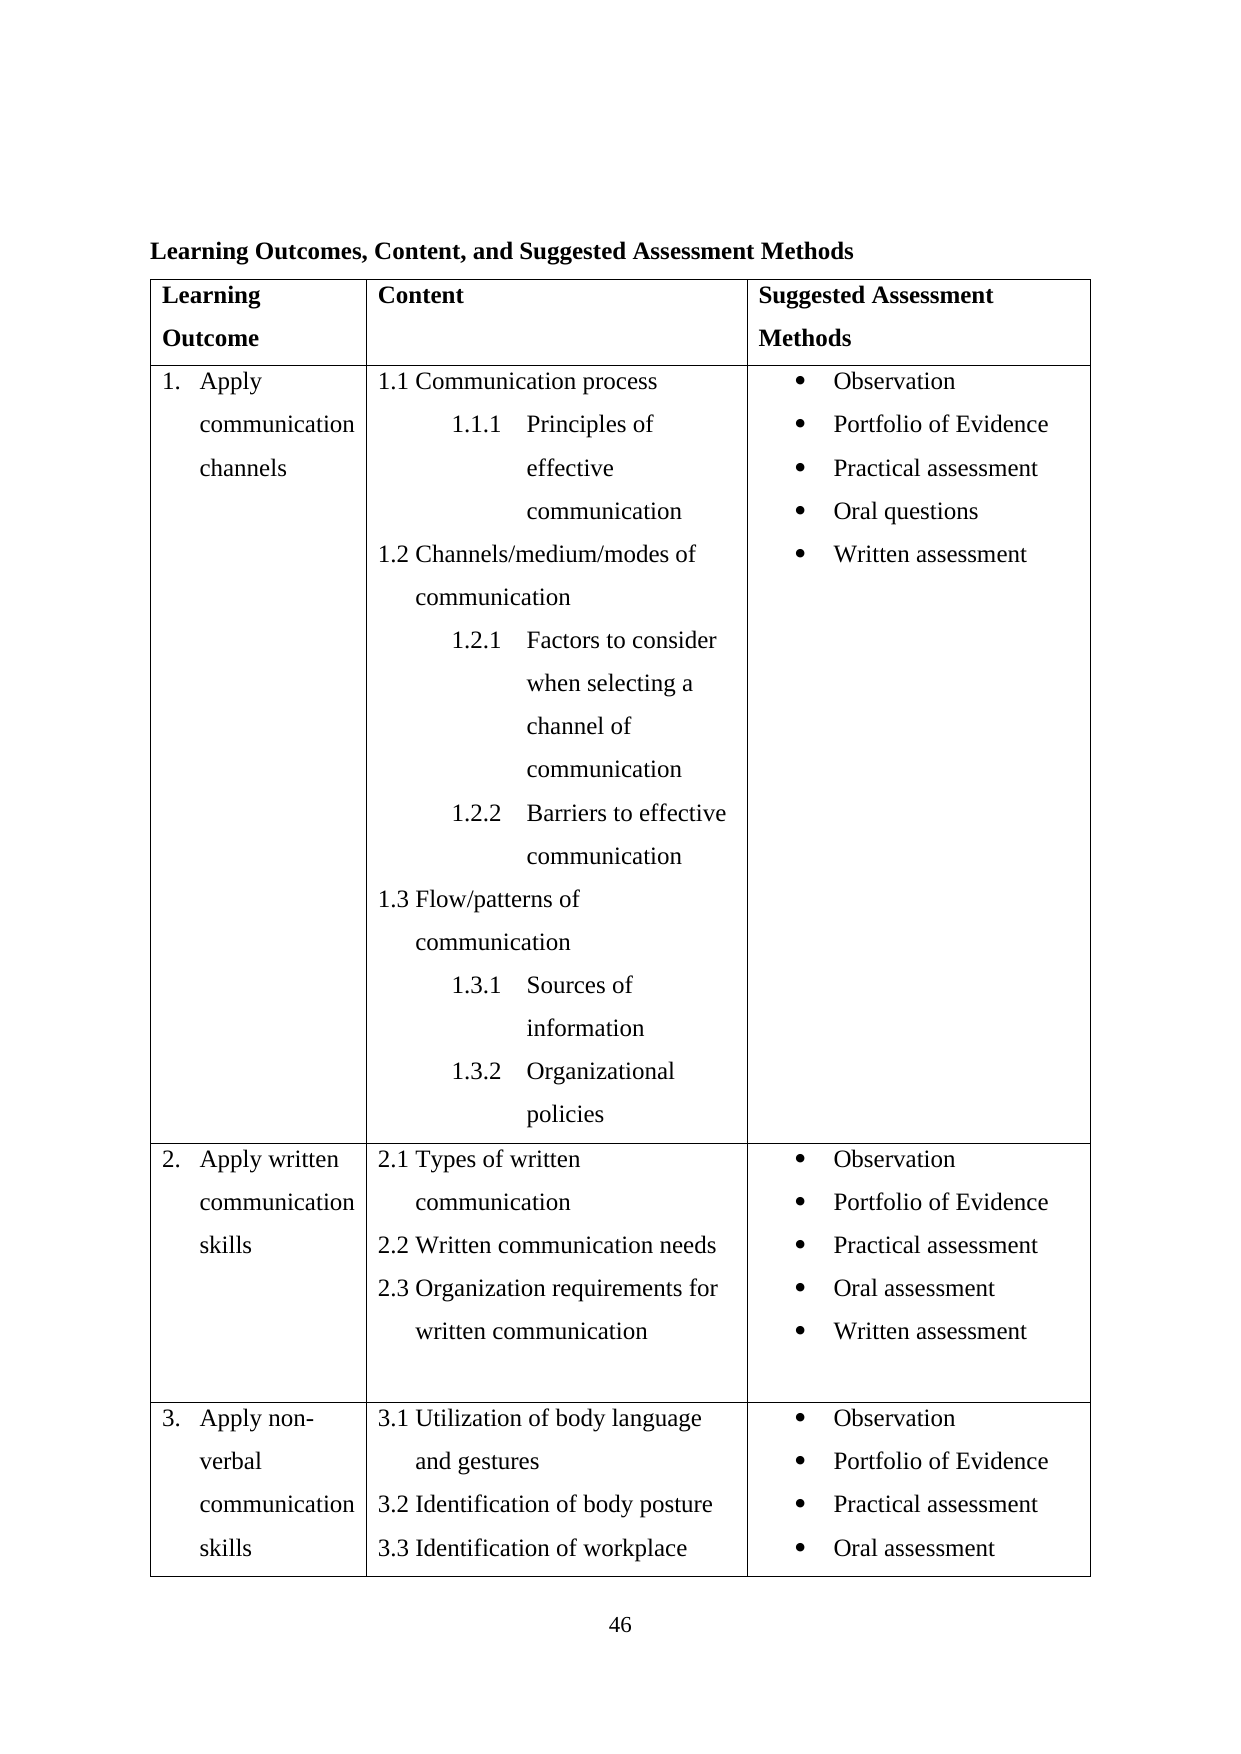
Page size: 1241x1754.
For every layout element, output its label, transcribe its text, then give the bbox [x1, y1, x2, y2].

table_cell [748, 1403, 1090, 1576]
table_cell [367, 1403, 747, 1576]
table_header Learning Outcome [151, 280, 366, 365]
text Learning Outcomes, Content, and Suggested Assessment Methods [150, 236, 1090, 265]
table_header Suggested Assessment Methods [748, 280, 1090, 365]
table_cell Types of written communication Written communication needs Organization requirements for written communication [367, 1144, 747, 1402]
table_cell Communication process Principles of effective communication Channels/medium/modes of communication Factors to consider when selecting a channel of communication Barriers to effective communication Flow/patterns of communication Sources of information Organizational policies [367, 366, 747, 1143]
table_cell Observation Portfolio of Evidence Practical assessment Oral questions Written assessment [748, 366, 1090, 1143]
table_cell Observation Portfolio of Evidence Practical assessment Oral assessment Written assessment [748, 1144, 1090, 1402]
table_cell Apply communication channels [151, 366, 366, 1143]
table_cell Apply non-verbal communication skills [151, 1403, 366, 1576]
table_header Content [367, 280, 747, 365]
table_cell Apply written communication skills [151, 1144, 366, 1402]
